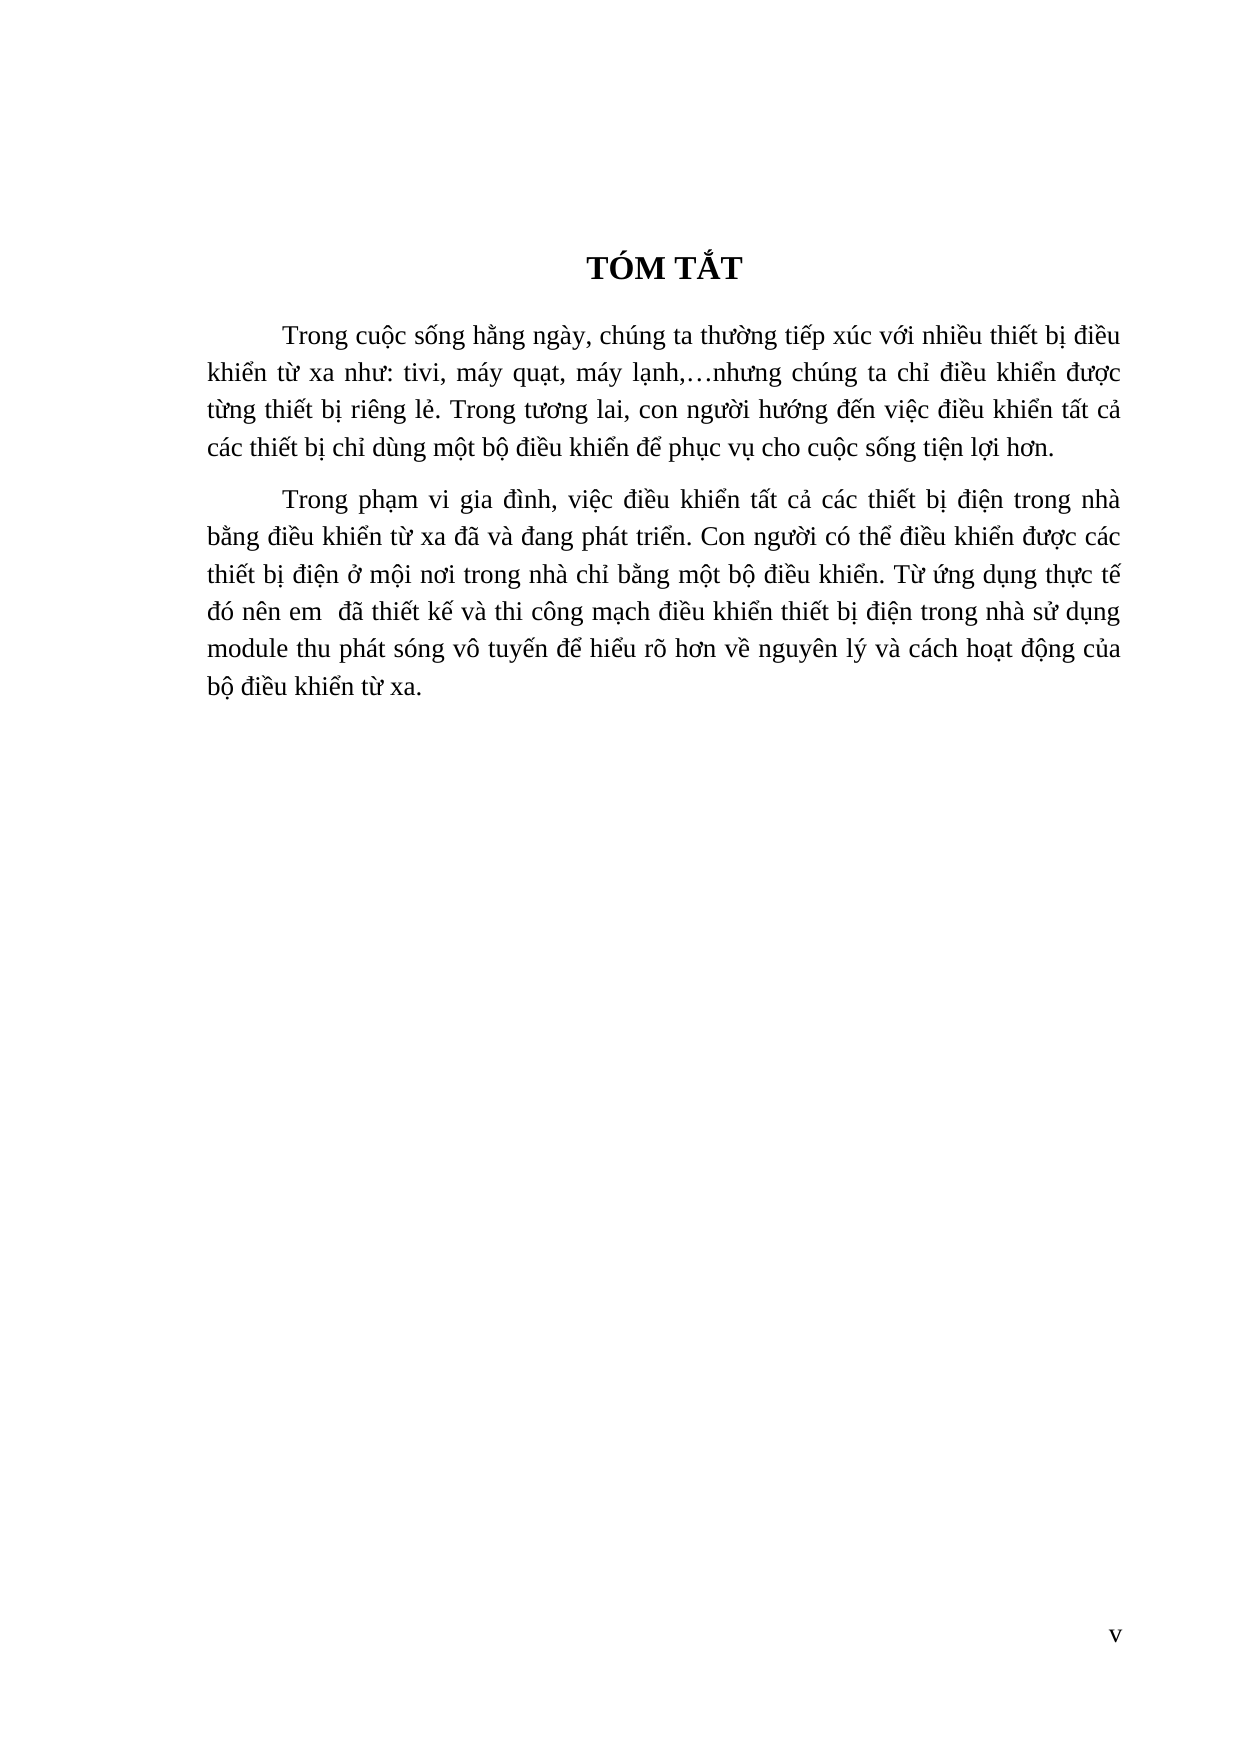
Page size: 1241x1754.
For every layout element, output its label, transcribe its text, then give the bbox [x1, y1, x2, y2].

text Trong phạm vi gia đình, việc điều khiển tất cả các thiết bị điện trong nhà bằng điều khiển từ xa đã và đang phát triển. Con người có thể điều khiển được các thiết bị điện ở mội nơi trong nhà chỉ bằng một bộ điều khiển. Từ ứng dụng thực tế đó nên em đã thiết kế và thi công mạch điều khiển thiết bị điện trong nhà sử dụng module thu phát sóng vô tuyến để hiểu rõ hơn về nguyên lý và cách hoạt động của bộ điều khiển từ xa. [207, 483, 1122, 701]
text TÓM TẮT [207, 248, 1122, 286]
text Trong cuộc sống hằng ngày, chúng ta thường tiếp xúc với nhiều thiết bị điều khiển từ xa như: tivi, máy quạt, máy lạnh,…nhưng chúng ta chỉ điều khiển được từng thiết bị riêng lẻ. Trong tương lai, con người hướng đến việc điều khiển tất cả các thiết bị chỉ dùng một bộ điều khiển để phục vụ cho cuộc sống tiện lợi hơn. [207, 319, 1122, 462]
